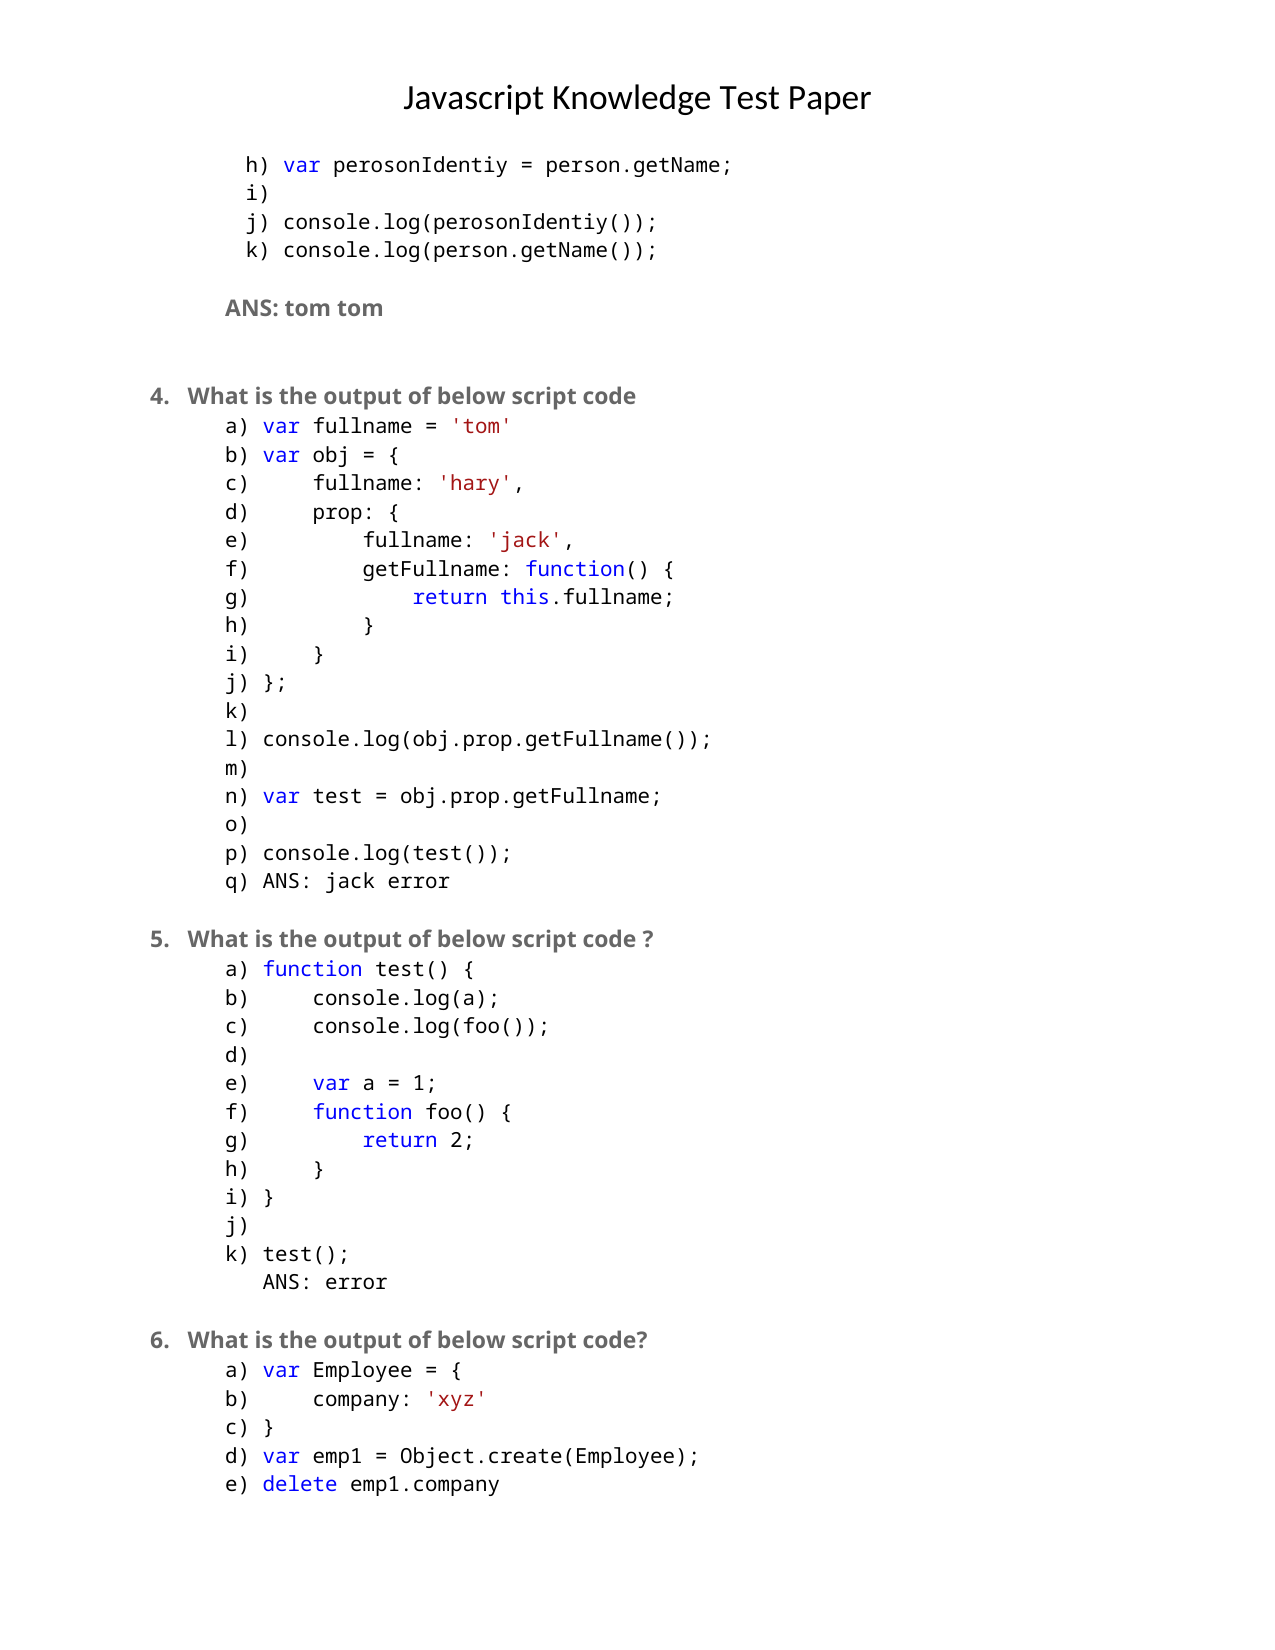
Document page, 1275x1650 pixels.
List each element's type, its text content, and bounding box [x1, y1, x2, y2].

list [150, 1324, 1125, 1356]
list var fullname = 'tom' [225, 411, 1125, 440]
list return this.fullname; [225, 582, 1125, 611]
list function foo() { [225, 1097, 1125, 1125]
list var obj = { [225, 440, 1125, 468]
list company: 'xyz' [225, 1384, 1125, 1412]
list console.log(test()); [225, 838, 1125, 866]
list getFullname: function() { [225, 554, 1125, 582]
list fullname: 'jack', [225, 525, 1125, 554]
list var perosonIdentiy = person.getName; [245, 150, 1125, 178]
list prop: { [225, 497, 1125, 525]
list console.log(perosonIdentiy()); [245, 207, 1125, 235]
list console.log(a); [225, 983, 1125, 1011]
list fullname: 'hary', [225, 468, 1125, 497]
list console.log(obj.prop.getFullname()); [225, 724, 1125, 753]
list ANS: tom tom [225, 292, 1125, 323]
list delete emp1.company [225, 1469, 1125, 1498]
list console.log(person.getName()); [245, 235, 1125, 264]
list function test() { [225, 954, 1125, 983]
text ANS: error [262, 1267, 1125, 1296]
list test(); [225, 1239, 1125, 1267]
list console.log(foo()); [225, 1011, 1125, 1040]
list } [225, 1182, 1125, 1211]
list } [225, 611, 1125, 639]
list return 2; [225, 1125, 1125, 1154]
list What is the output of below script code [150, 380, 1125, 411]
list var test = obj.prop.getFullname; [225, 781, 1125, 809]
list ANS: jack error [225, 866, 1125, 895]
list var Employee = { [225, 1356, 1125, 1384]
list } [225, 639, 1125, 667]
list var emp1 = Object.create(Employee); [225, 1441, 1125, 1469]
list } [225, 1154, 1125, 1182]
list What is the output of below script code ? [150, 923, 1125, 954]
list }; [225, 667, 1125, 696]
list var a = 1; [225, 1068, 1125, 1097]
list } [225, 1412, 1125, 1441]
